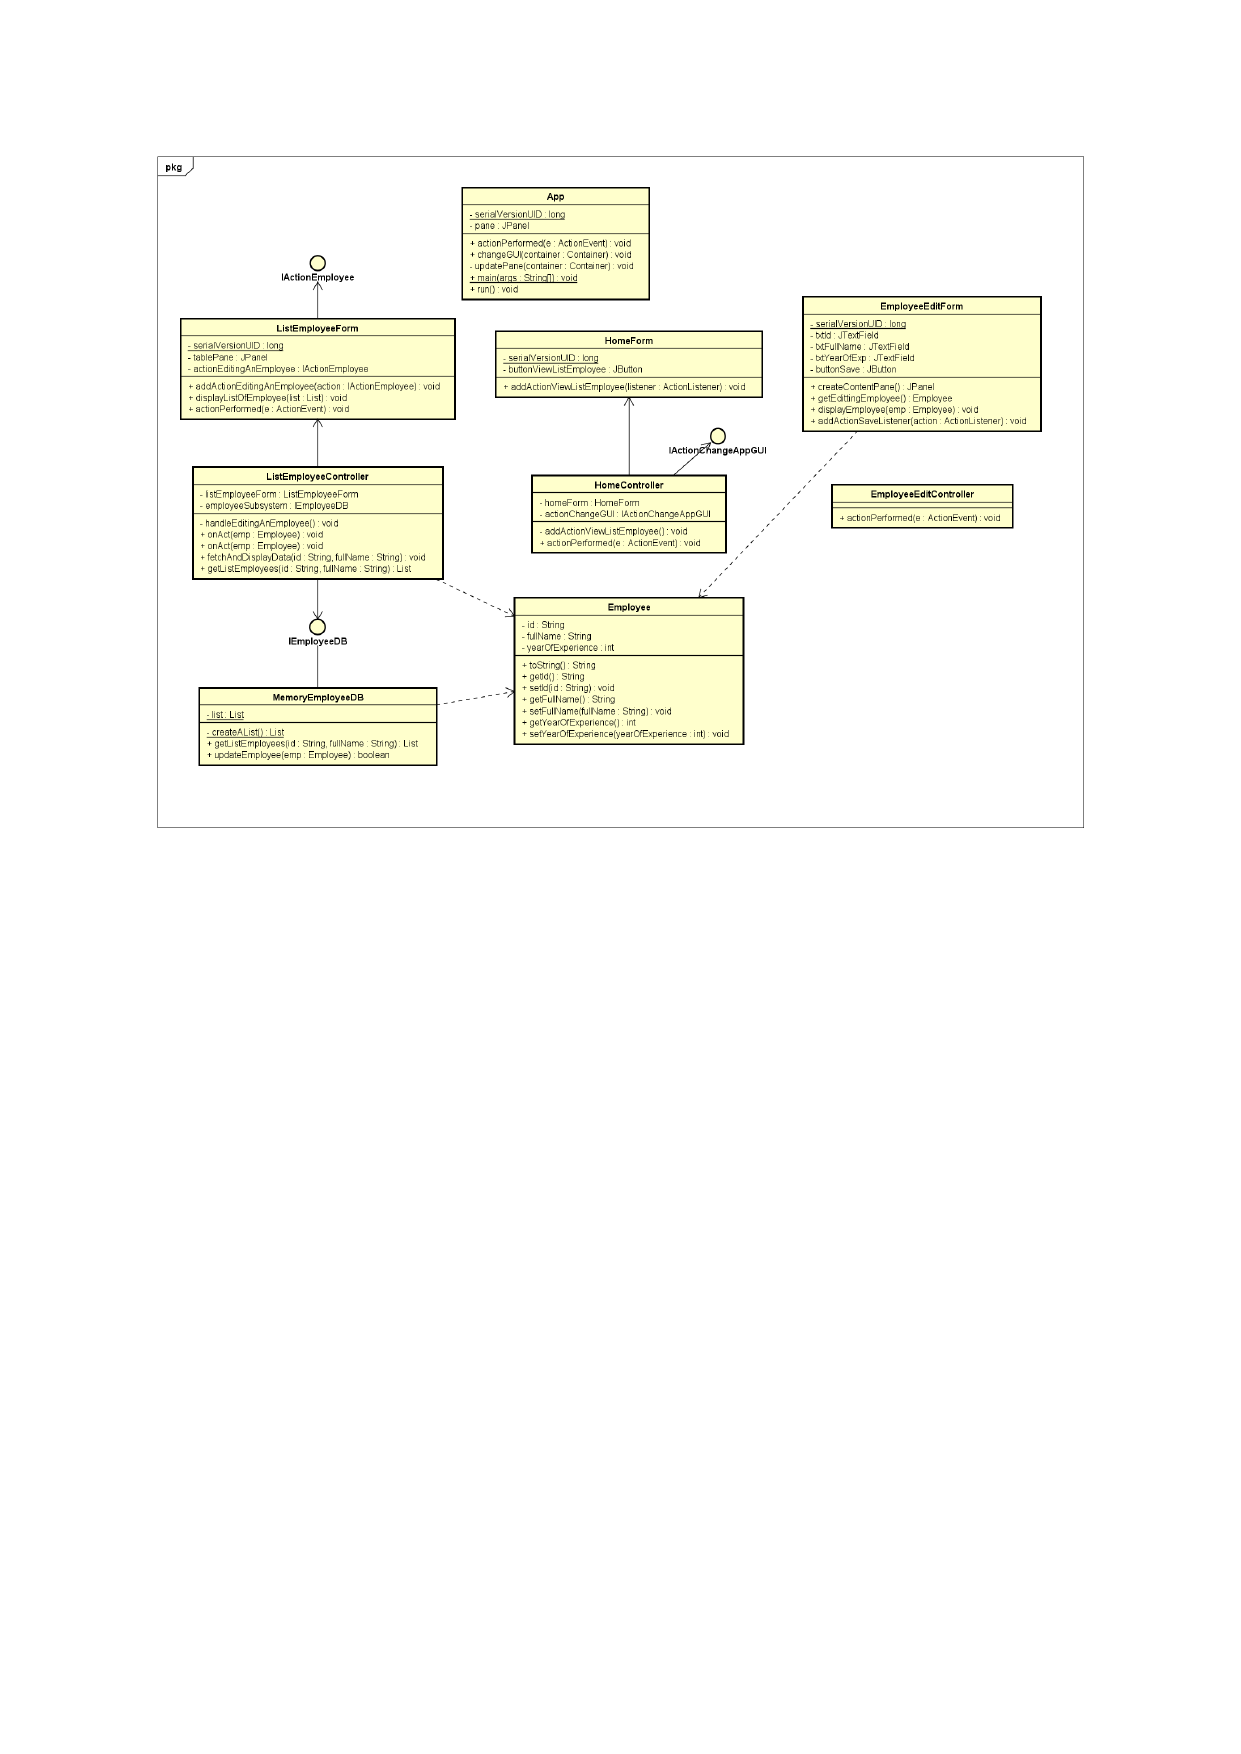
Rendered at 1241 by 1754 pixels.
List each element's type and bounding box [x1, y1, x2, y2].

picture [150, 150, 1091, 835]
